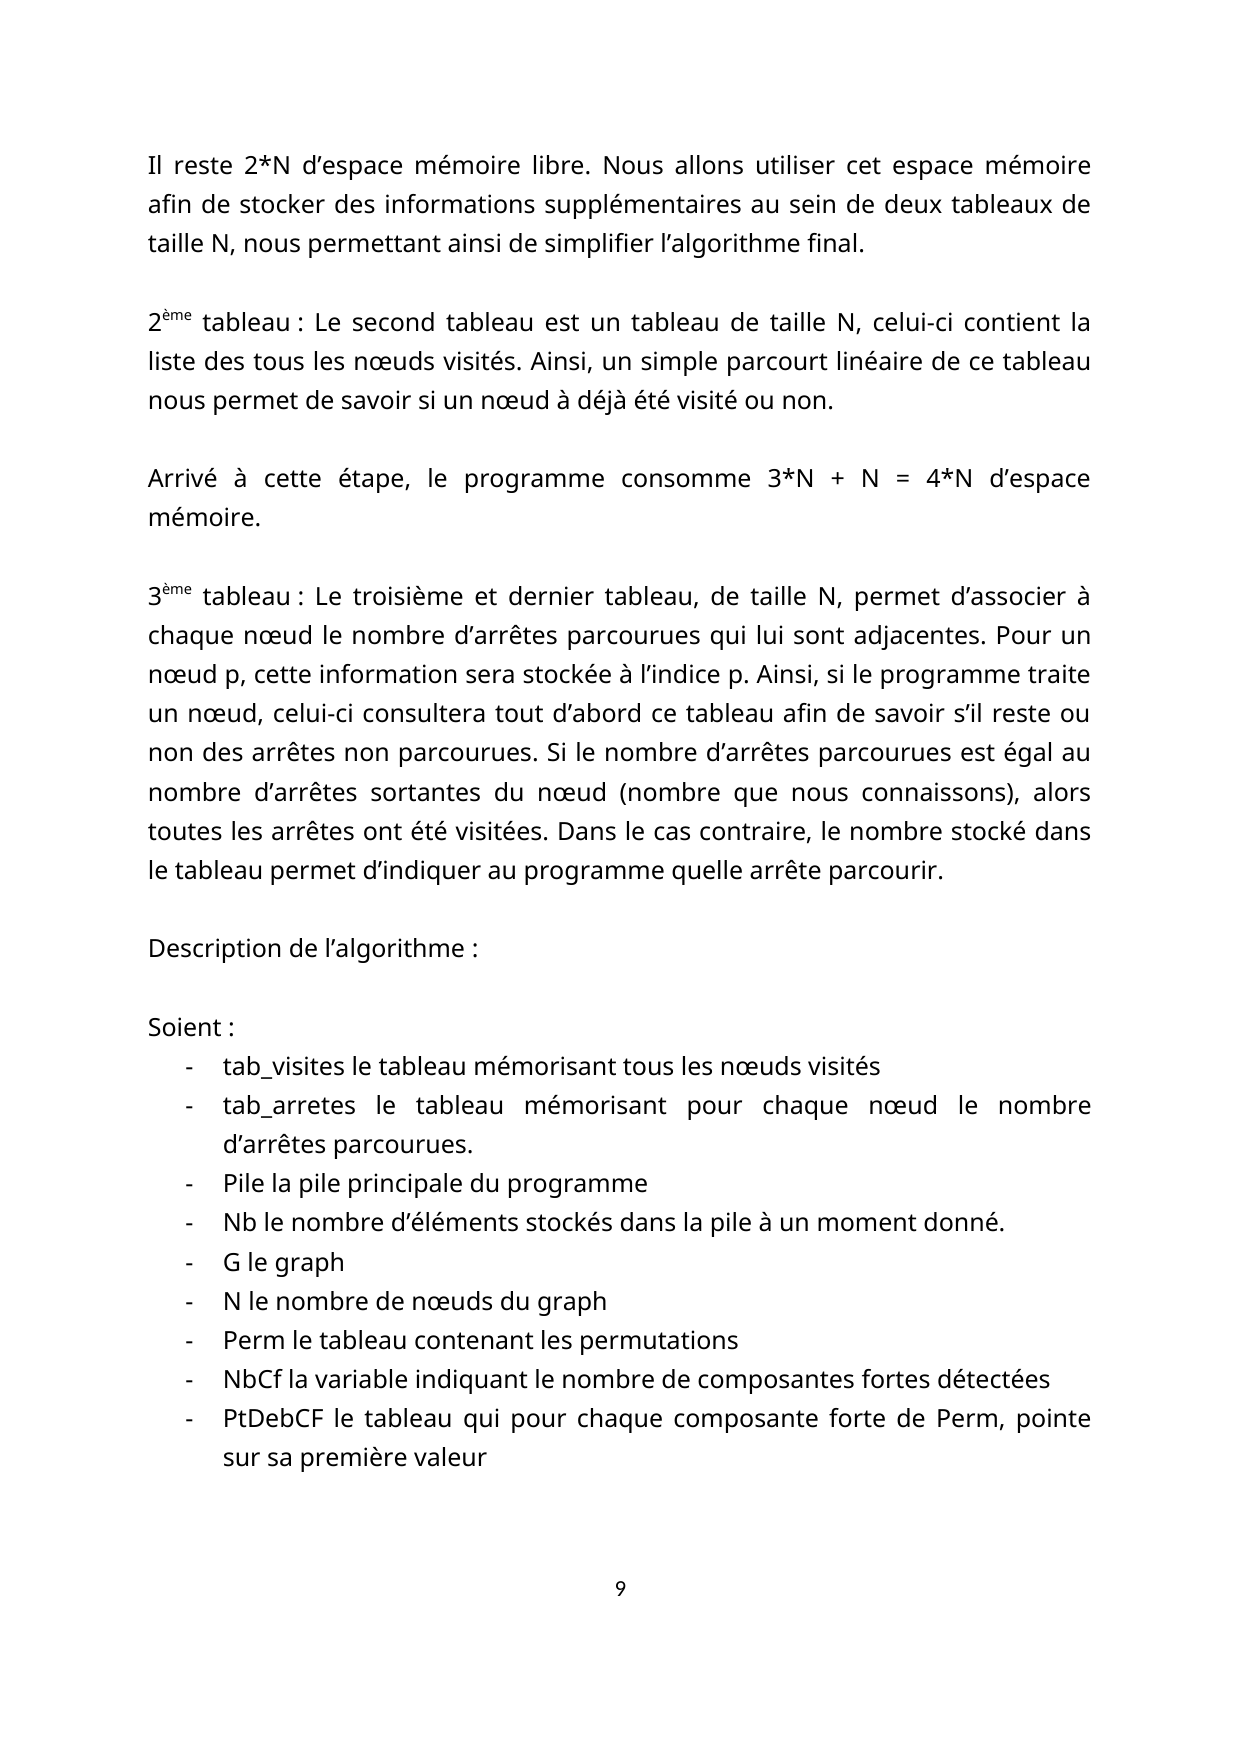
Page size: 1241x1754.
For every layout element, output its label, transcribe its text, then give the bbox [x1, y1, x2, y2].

list N le nombre de nœuds du graph [185, 1283, 1093, 1317]
list PtDebCF le tableau qui pour chaque composante forte de Perm, pointe sur sa première valeur [185, 1401, 1093, 1474]
text Soient : [148, 1009, 1093, 1043]
list Nb le nombre d’éléments stockés dans la pile à un moment donné. [185, 1205, 1093, 1239]
list G le graph [185, 1244, 1093, 1278]
list Pile la pile principale du programme [185, 1166, 1093, 1200]
list NbCf la variable indiquant le nombre de composantes fortes détectées [185, 1362, 1093, 1396]
text 2ème tableau : Le second tableau est un tableau de taille N, celui-ci contient la liste des tous les nœuds visités. Ainsi, un simple parcourt linéaire de ce tableau nous permet de savoir si un nœud à déjà été visité ou non. [148, 304, 1093, 417]
list Perm le tableau contenant les permutations [185, 1323, 1093, 1357]
text Description de l’algorithme : [148, 931, 1093, 965]
text Arrivé à cette étape, le programme consomme 3*N + N = 4*N d’espace mémoire. [148, 461, 1093, 534]
list tab_arretes le tableau mémorisant pour chaque nœud le nombre d’arrêtes parcourues. [185, 1088, 1093, 1161]
list tab_visites le tableau mémorisant tous les nœuds visités [185, 1048, 1093, 1082]
text Il reste 2*N d’espace mémoire libre. Nous allons utiliser cet espace mémoire afin de stocker des informations supplémentaires au sein de deux tableaux de taille N, nous permettant ainsi de simplifier l’algorithme final. [148, 148, 1093, 260]
text 3ème tableau : Le troisième et dernier tableau, de taille N, permet d’associer à chaque nœud le nombre d’arrêtes parcourues qui lui sont adjacentes. Pour un nœud p, cette information sera stockée à l’indice p. Ainsi, si le programme traite un nœud, celui-ci consultera tout d’abord ce tableau afin de savoir s’il reste ou non des arrêtes non parcourues. Si le nombre d’arrêtes parcourues est égal au nombre d’arrêtes sortantes du nœud (nombre que nous connaissons), alors toutes les arrêtes ont été visitées. Dans le cas contraire, le nombre stocké dans le tableau permet d’indiquer au programme quelle arrête parcourir. [148, 578, 1093, 887]
